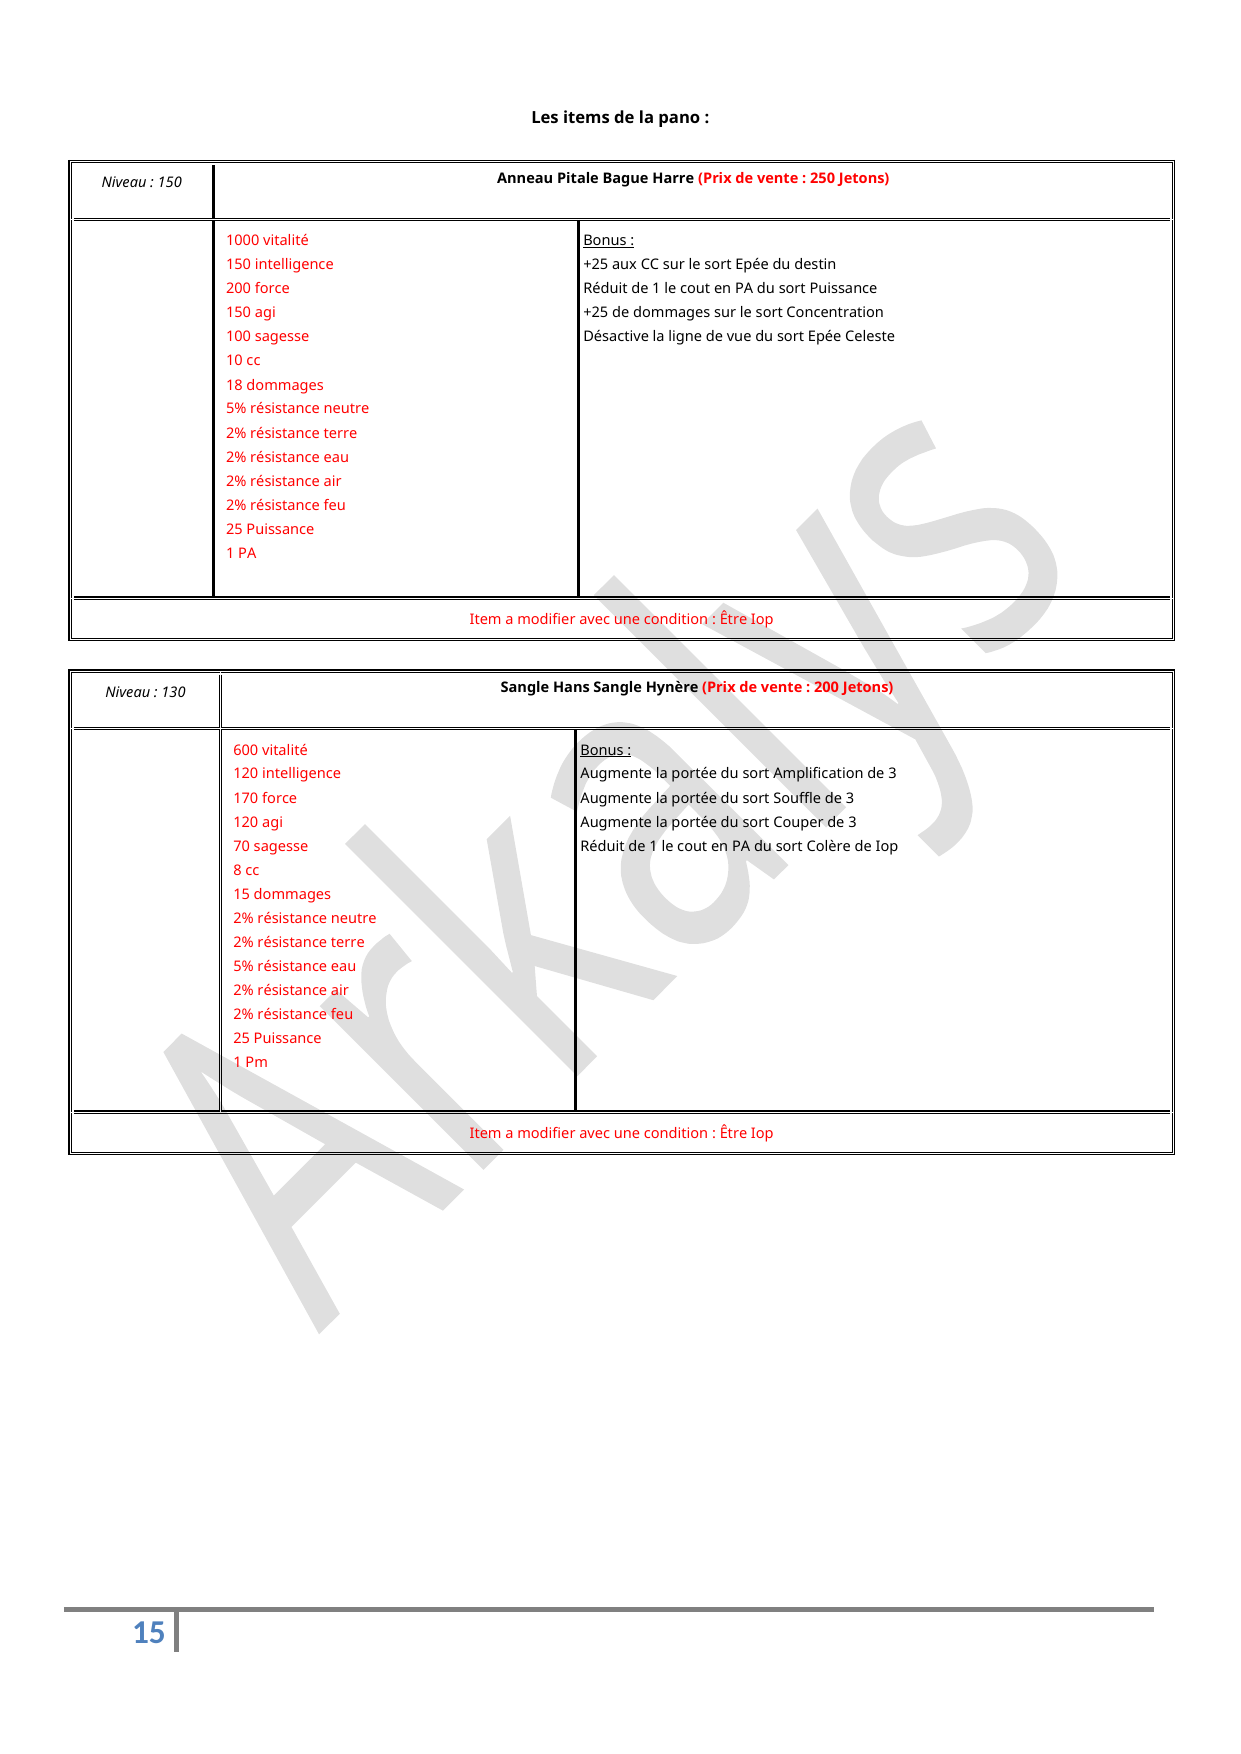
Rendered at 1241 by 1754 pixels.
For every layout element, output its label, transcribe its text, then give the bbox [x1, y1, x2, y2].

table_cell 1000 vitalité 150 intelligence 200 force 150 agi 100 sagesse 10 cc 18 dommages 5% résistance neutre 2% résistance terre 2% résistance eau 2% résistance air 2% résistance feu 25 Puissance 1 PA [215, 221, 577, 596]
table_header Sangle Hans Sangle Hynère (Prix de vente : 200 Jetons) [221, 673, 1172, 727]
table_cell 600 vitalité 120 intelligence 170 force 120 agi 70 sagesse 8 cc 15 dommages 2% résistance neutre 2% résistance terre 5% résistance eau 2% résistance air 2% résistance feu 25 Puissance 1 Pm [222, 730, 574, 1110]
table_cell Item a modifier avec une condition : Être Iop [72, 596, 1172, 638]
table_cell Item a modifier avec une condition : Être Iop [72, 1110, 1172, 1152]
table_cell [72, 218, 212, 596]
table_cell [70, 727, 221, 1110]
table_header Niveau : 150 [72, 163, 213, 217]
text Les items de la pano : [75, 106, 1165, 129]
table_header Niveau : 130 [72, 673, 221, 727]
table_cell Bonus : Augmente la portée du sort Amplification de 3 Augmente la portée du sort Souffle de 3 Augmente la portée du sort Couper de 3 Réduit de 1 le cout en PA du sort Colère de Iop [575, 727, 1173, 1110]
table_cell Bonus : +25 aux CC sur le sort Epée du destin Réduit de 1 le cout en PA du sort Puissance +25 de dommages sur le sort Concentration Désactive la ligne de vue du sort Epée Celeste [580, 218, 1172, 596]
table_header Anneau Pitale Bague Harre (Prix de vente : 250 Jetons) [213, 163, 1172, 217]
